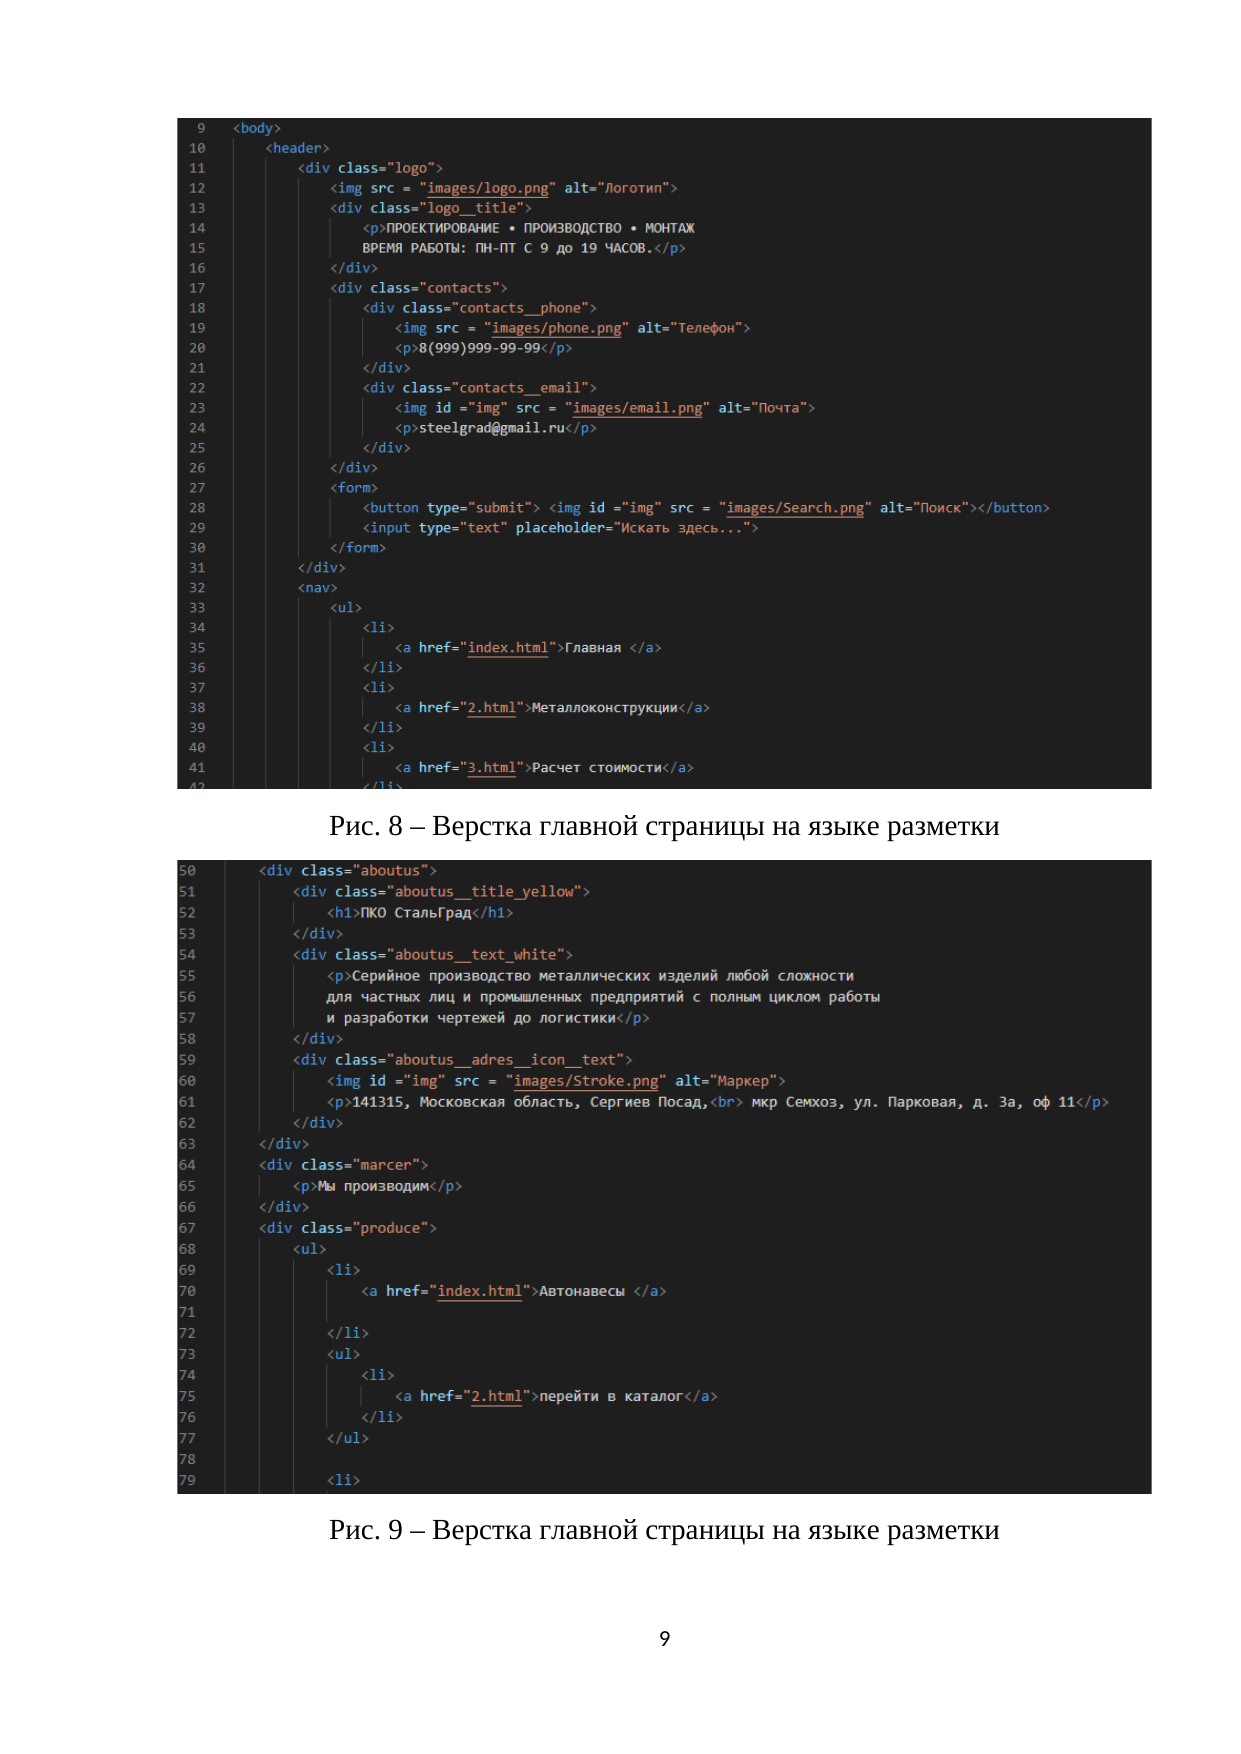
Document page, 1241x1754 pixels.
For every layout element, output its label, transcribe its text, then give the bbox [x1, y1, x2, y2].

picture [177, 118, 1152, 789]
text Рис. 8 – Верстка главной страницы на языке разметки [177, 808, 1152, 841]
picture [177, 860, 1152, 1494]
text Рис. 9 – Верстка главной страницы на языке разметки [177, 1512, 1152, 1546]
